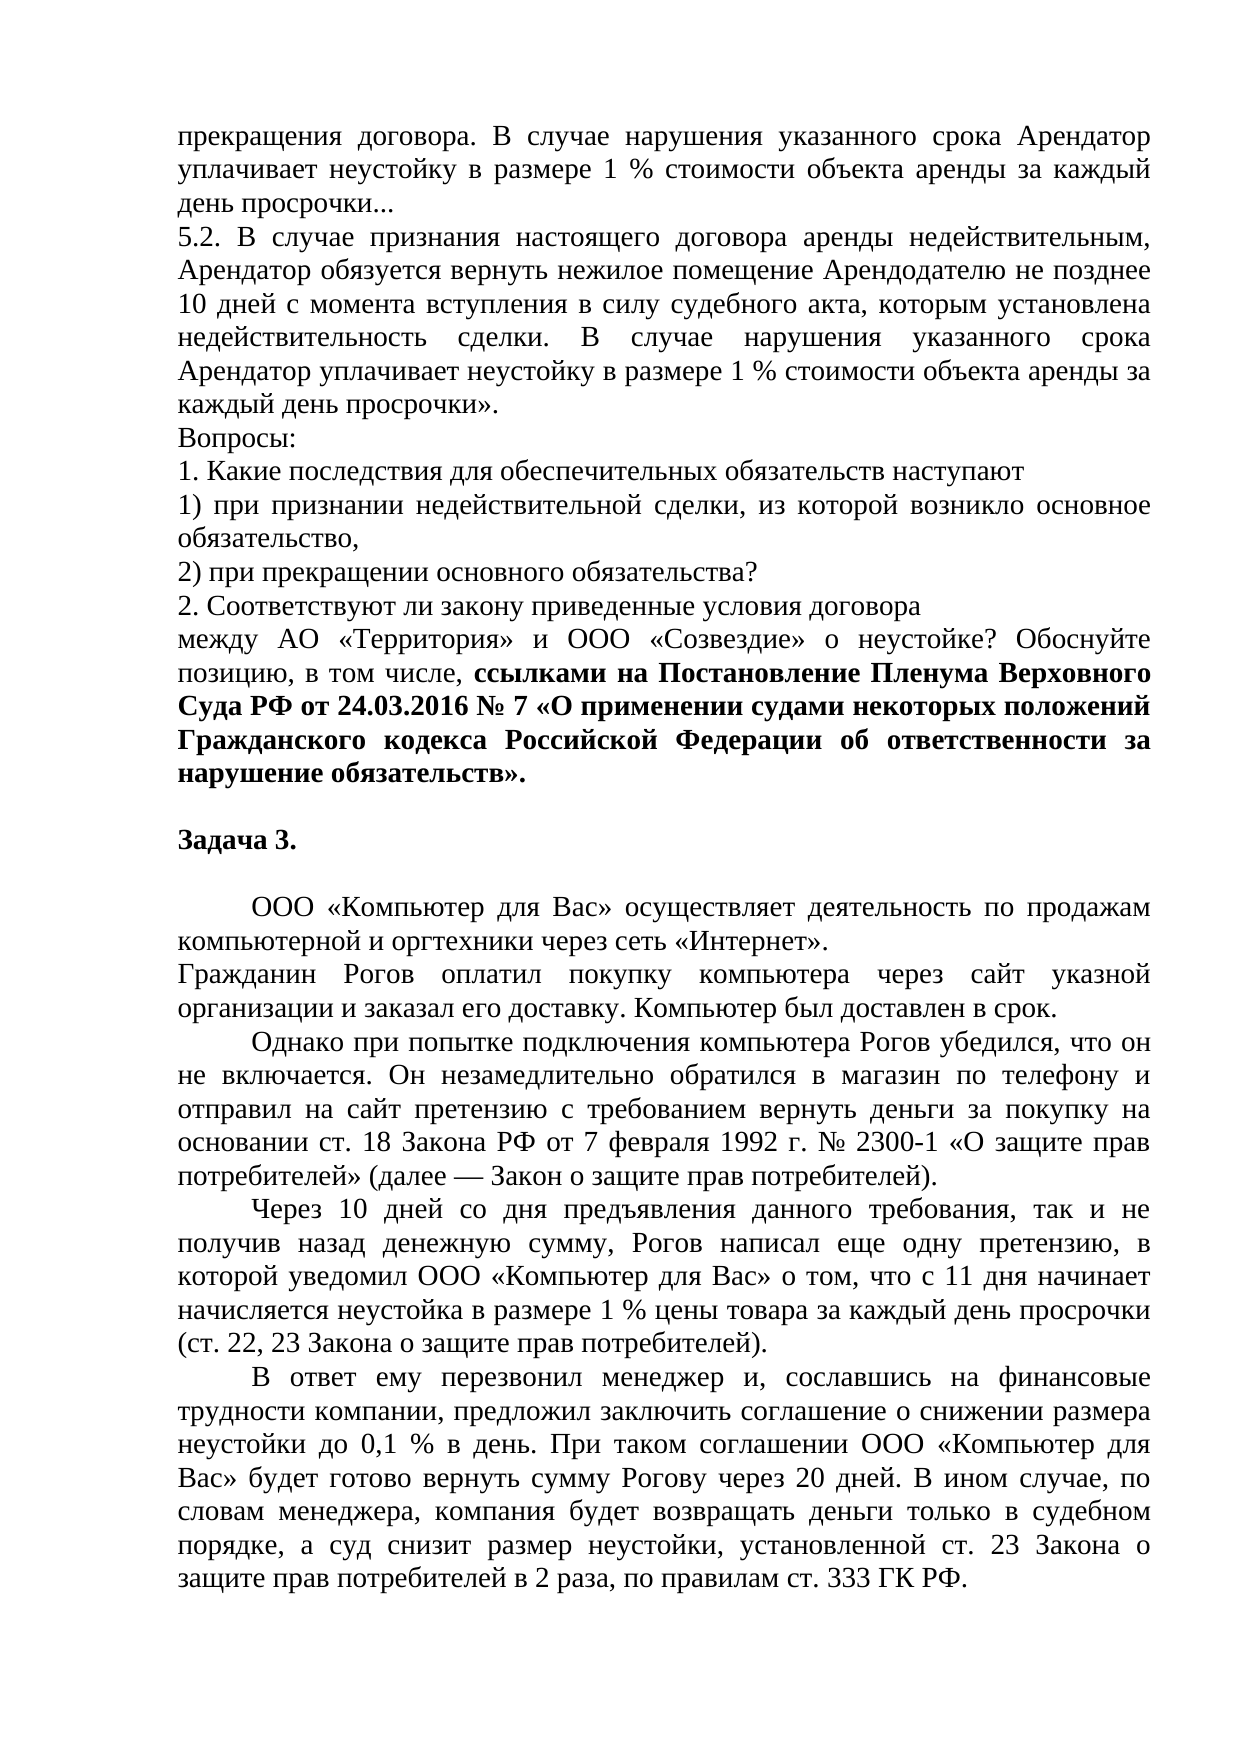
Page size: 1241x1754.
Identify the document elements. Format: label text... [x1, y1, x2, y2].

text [177, 118, 1152, 219]
text ООО «Компьютер для Вас» осуществляет деятельность по продажам компьютерной и оргтехники через сеть «Интернет». [177, 889, 1152, 957]
text 2. Соответствуют ли закону приведенные условия договора [177, 588, 1152, 621]
text Через 10 дней со дня предъявления данного требования, так и не получив назад денежную сумму, Рогов написал еще одну претензию, в которой уведомил ООО «Компьютер для Вас» о том, что с 11 дня начинает начисляется неустойка в размере 1 % цены товара за каждый день просрочки (ст. 22, 23 Закона о защите прав потребителей). [177, 1191, 1152, 1359]
text В ответ ему перезвонил менеджер и, сославшись на финансовые трудности компании, предложил заключить соглашение о снижении размера неустойки до 0,1 % в день. При таком соглашении ООО «Компьютер для Вас» будет готово вернуть сумму Рогову через 20 дней. В ином случае, по словам менеджера, компания будет возвращать деньги только в судебном порядке, а суд снизит размер неустойки, установленной ст. 23 Закона о защите прав потребителей в 2 раза, по правилам ст. 333 ГК РФ. [177, 1359, 1152, 1594]
text Однако при попытке подключения компьютера Рогов убедился, что он не включается. Он незамедлительно обратился в магазин по телефону и отправил на сайт претензию с требованием вернуть деньги за покупку на основании ст. 18 Закона РФ от 7 февраля 1992 г. № 2300-1 «О защите прав потребителей» (далее — Закон о защите прав потребителей). [177, 1024, 1152, 1191]
text Задача 3. [177, 822, 1152, 856]
text между АО «Территория» и ООО «Созвездие» о неустойке? Обоснуйте позицию, в том числе, ссылками на Постановление Пленума Верховного Суда РФ от 24.03.2016 № 7 «О применении судами некоторых положений Гражданского кодекса Российской Федерации об ответственности за нарушение обязательств». [177, 621, 1152, 789]
text 2) при прекращении основного обязательства? [177, 554, 1152, 588]
text 1) при признании недействительной сделки, из которой возникло основное обязательство, [177, 487, 1152, 554]
text Вопросы: [177, 420, 1152, 453]
text Гражданин Рогов оплатил покупку компьютера через сайт указной организации и заказал его доставку. Компьютер был доставлен в срок. [177, 957, 1152, 1024]
text 1. Какие последствия для обеспечительных обязательств наступают [177, 453, 1152, 487]
text 5.2. В случае признания настоящего договора аренды недействительным, Арендатор обязуется вернуть нежилое помещение Арендодателю не позднее 10 дней с момента вступления в силу судебного акта, которым установлена недействительность сделки. В случае нарушения указанного срока Арендатор уплачивает неустойку в размере 1 % стоимости объекта аренды за каждый день просрочки». [177, 219, 1152, 420]
